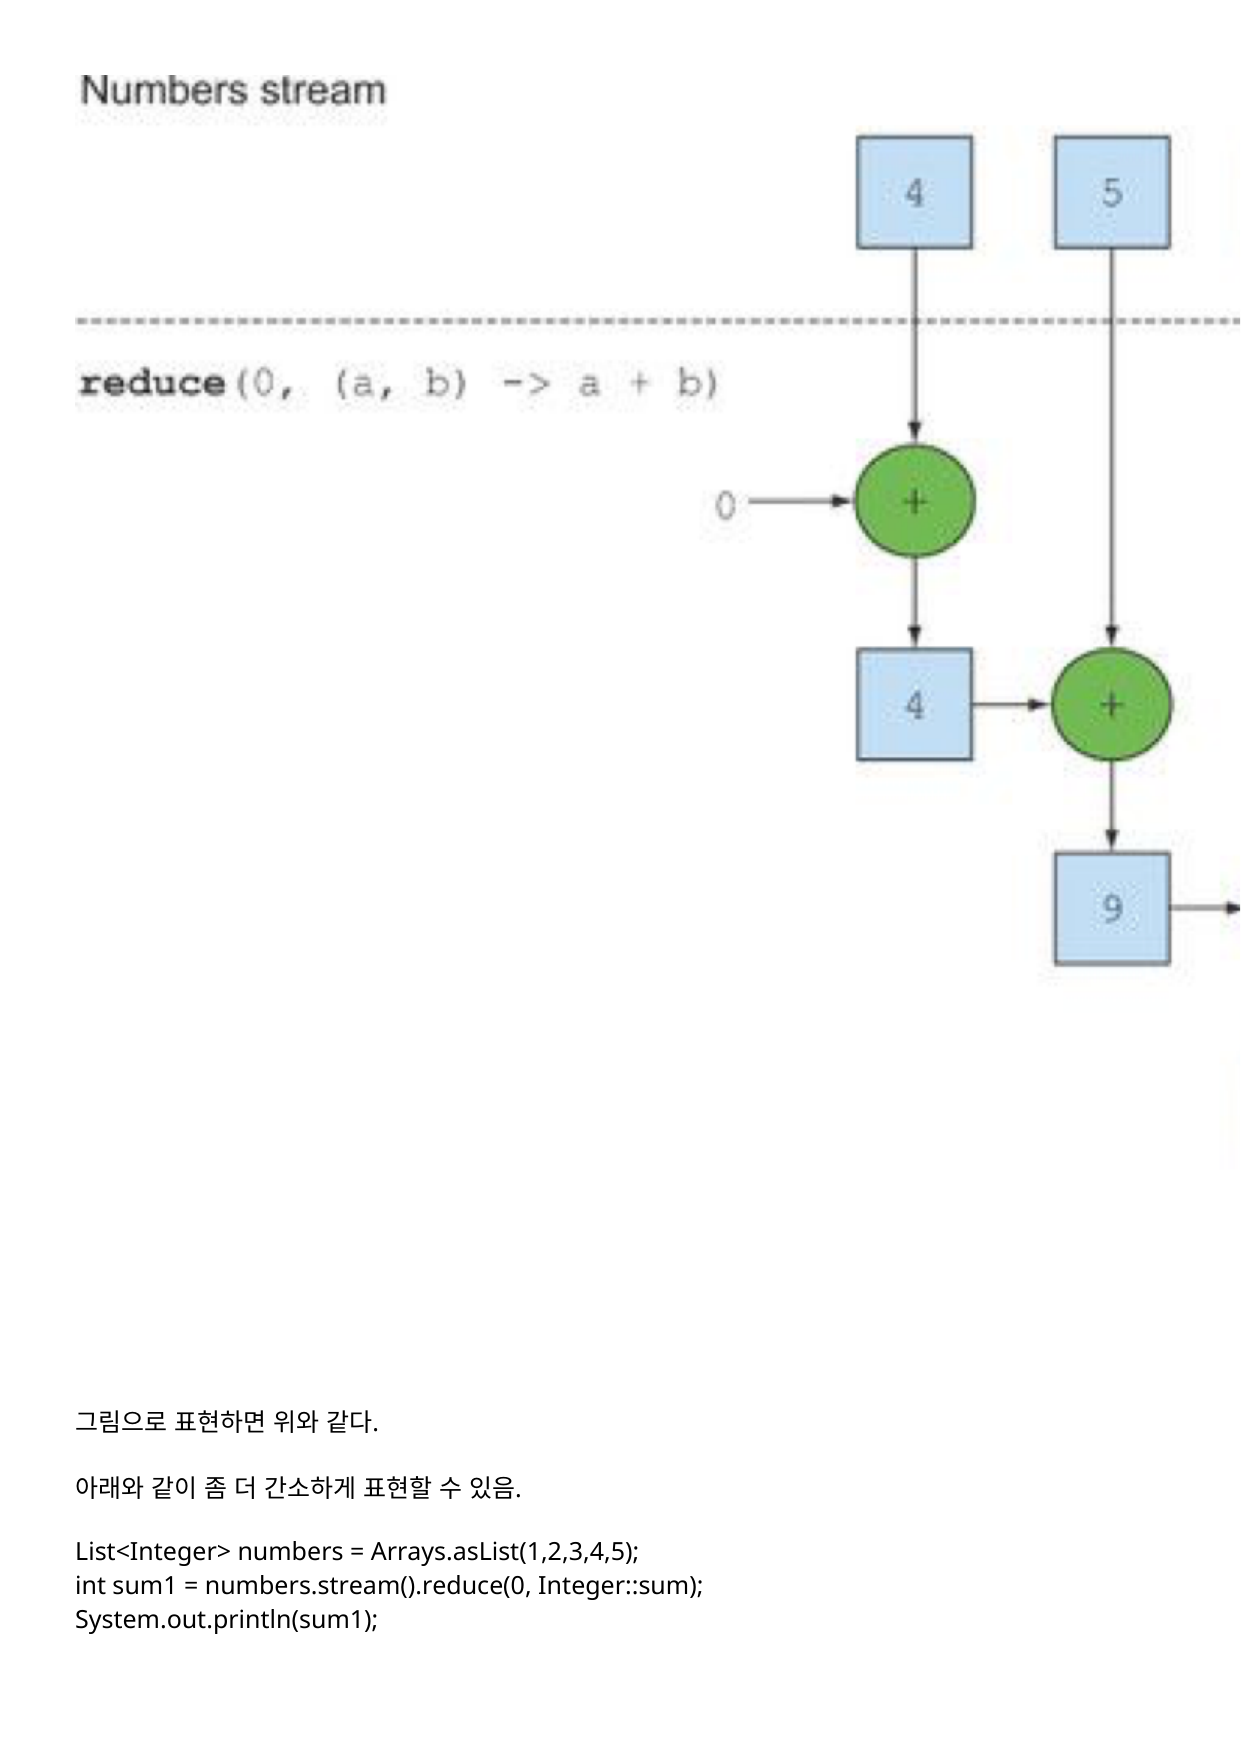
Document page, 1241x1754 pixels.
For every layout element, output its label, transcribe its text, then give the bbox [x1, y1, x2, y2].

picture [75, 75, 1241, 1374]
text int sum1 = numbers.stream().reduce(0, Integer::sum); [75, 1568, 1165, 1602]
text 그림으로 표현하면 위와 같다. [75, 1403, 1165, 1439]
text List<Integer> numbers = Arrays.asList(1,2,3,4,5); [75, 1533, 1165, 1568]
text System.out.println(sum1); [75, 1602, 1165, 1636]
text 아래와 같이 좀 더 간소하게 표현할 수 있음. [75, 1468, 1165, 1504]
